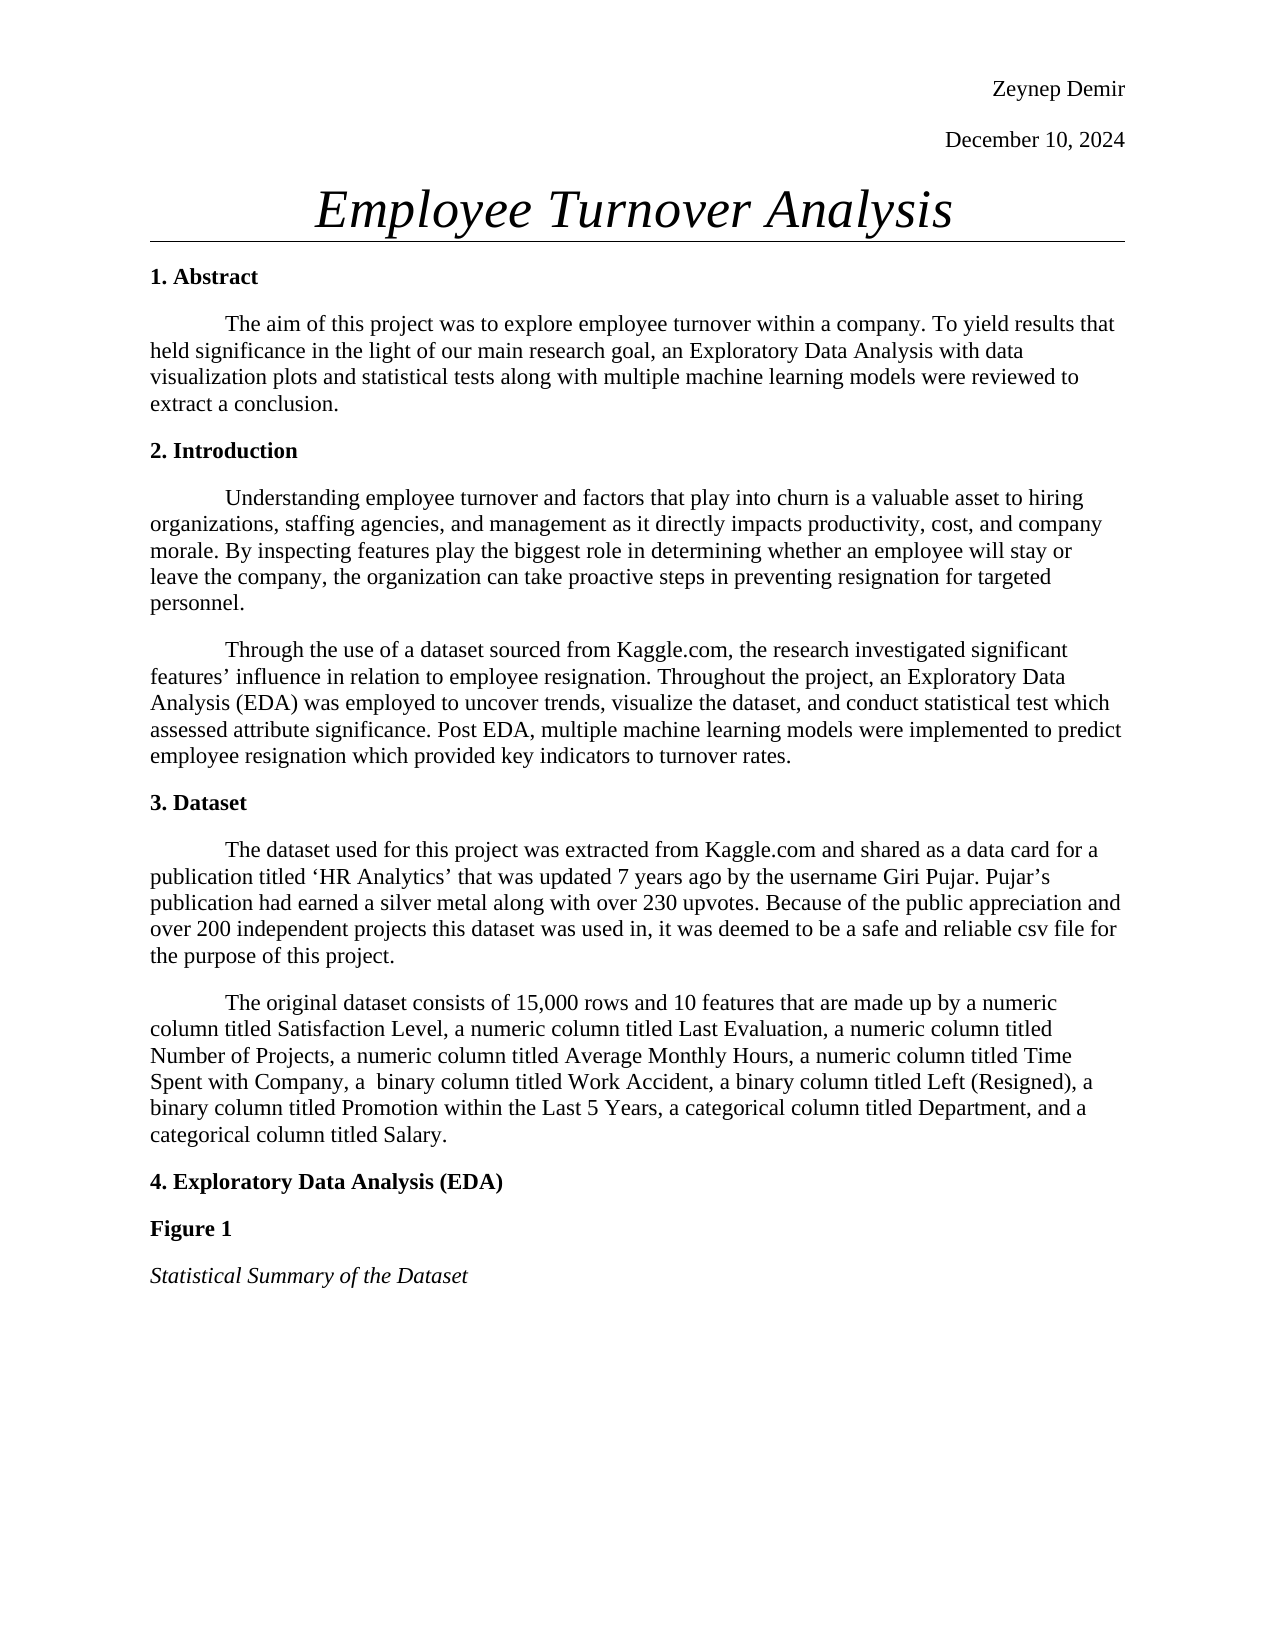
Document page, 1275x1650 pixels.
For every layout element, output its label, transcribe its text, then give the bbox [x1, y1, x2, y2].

text 4. Exploratory Data Analysis (EDA) [150, 1168, 1125, 1194]
text 3. Dataset [150, 789, 1125, 816]
text Figure 1 [150, 1215, 1125, 1241]
text 2. Introduction [150, 437, 1125, 463]
text Understanding employee turnover and factors that play into churn is a valuable asset to hiring organizations, staffing agencies, and management as it directly impacts productivity, cost, and company morale. By inspecting features play the biggest role in determining whether an employee will stay or leave the company, the organization can take proactive steps in preventing resignation for targeted personnel. [150, 484, 1125, 616]
text The aim of this project was to explore employee turnover within a company. To yield results that held significance in the light of our main research goal, an Exploratory Data Analysis with data visualization plots and statistical tests along with multiple machine learning models were reviewed to extract a conclusion. [150, 311, 1125, 416]
text Statistical Summary of the Dataset [150, 1262, 1125, 1289]
text Through the use of a dataset sourced from Kaggle.com, the research investigated significant features’ influence in relation to employee resignation. Throughout the project, an Exploratory Data Analysis (EDA) was employed to uncover trends, visualize the dataset, and conduct statistical test which assessed attribute significance. Post EDA, multiple machine learning models were implemented to predict employee resignation which provided key indicators to turnover rates. [150, 637, 1125, 768]
text 1. Abstract [150, 263, 1125, 290]
text The dataset used for this project was extracted from Kaggle.com and shared as a data card for a publication titled ‘HR Analytics’ that was updated 7 years ago by the username Giri Pujar. Pujar’s publication had earned a silver metal along with over 230 upvotes. Because of the public appreciation and over 200 independent projects this dataset was used in, it was deemed to be a safe and reliable csv file for the purpose of this project. [150, 836, 1125, 968]
text The original dataset consists of 15,000 rows and 10 features that are made up by a numeric column titled Satisfaction Level, a numeric column titled Last Evaluation, a numeric column titled Number of Projects, a numeric column titled Average Monthly Hours, a numeric column titled Time Spent with Company, a binary column titled Work Accident, a binary column titled Left (Resigned), a binary column titled Promotion within the Last 5 Years, a categorical column titled Department, and a categorical column titled Salary. [150, 989, 1125, 1147]
title Employee Turnover Analysis [150, 177, 1125, 241]
